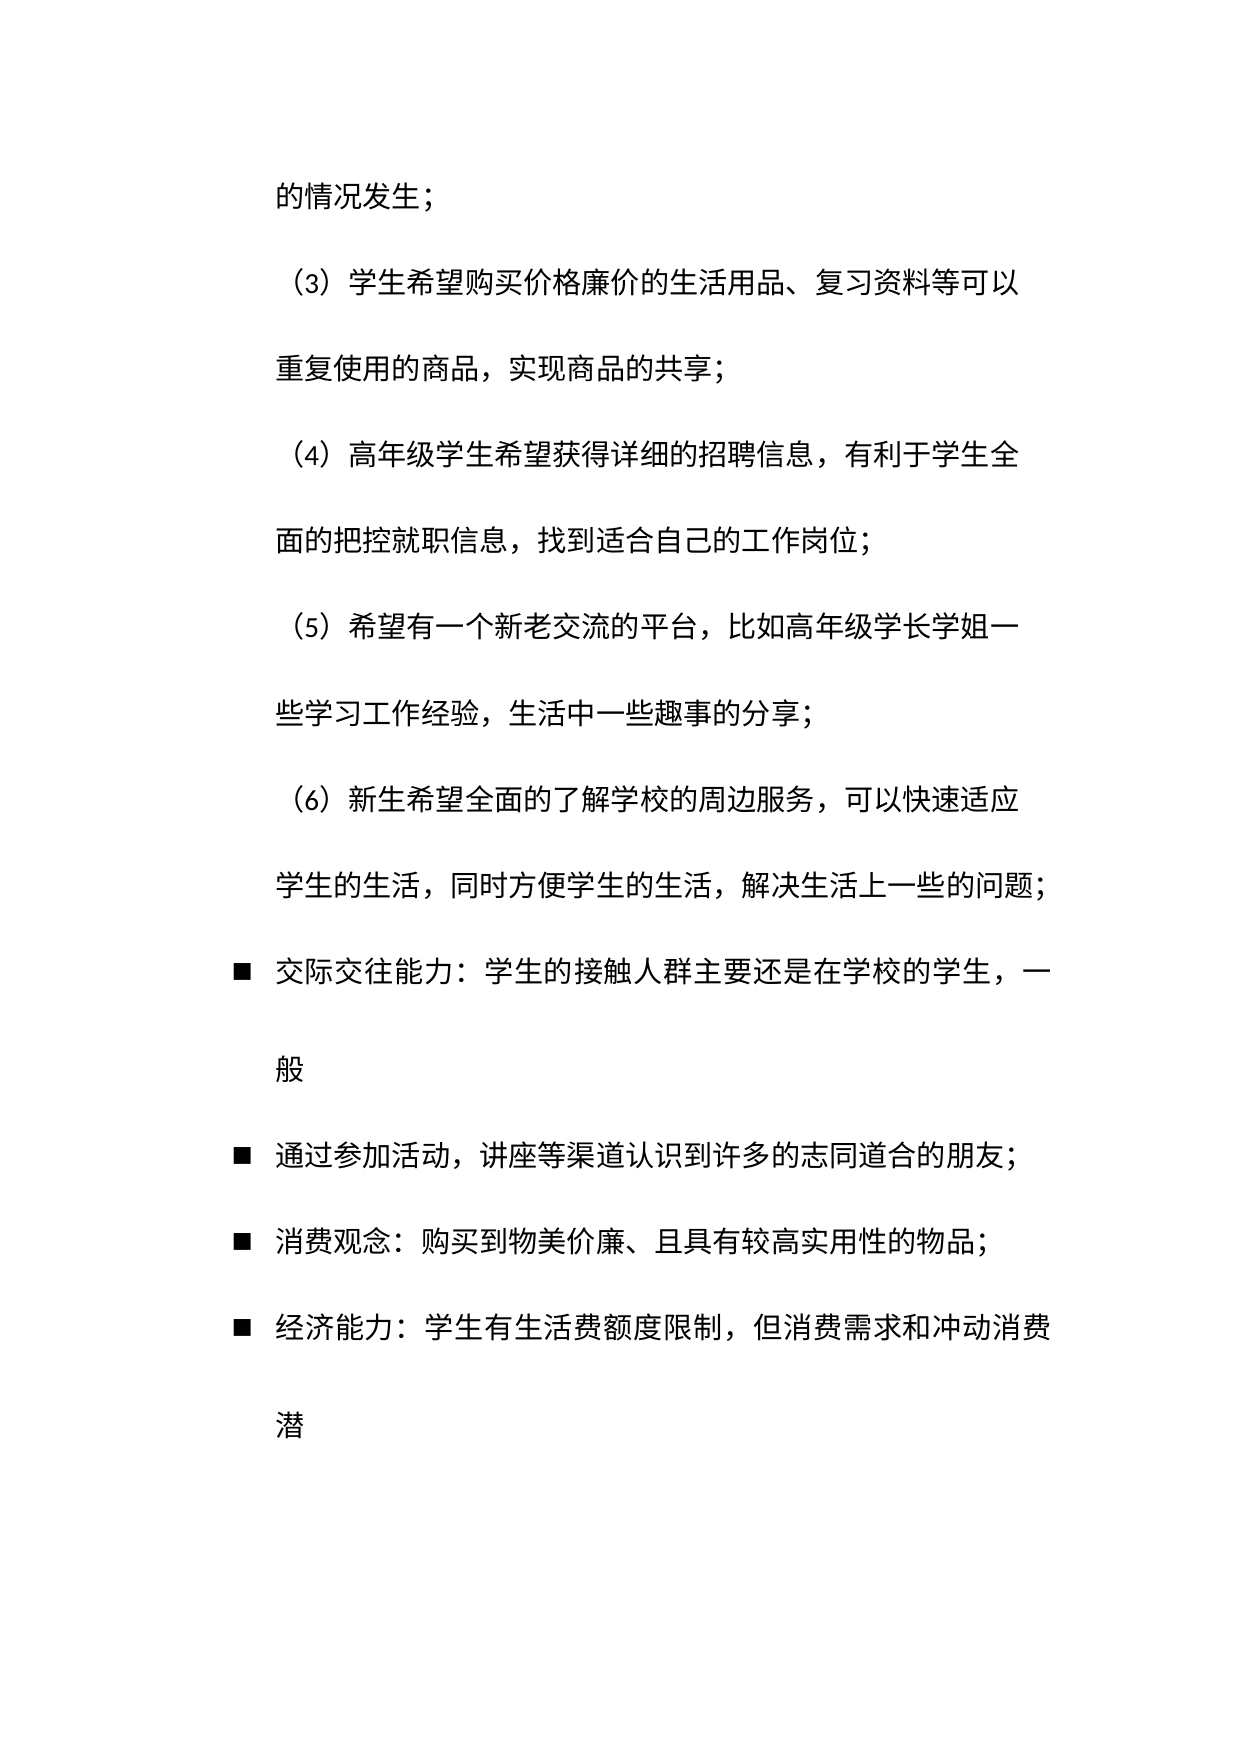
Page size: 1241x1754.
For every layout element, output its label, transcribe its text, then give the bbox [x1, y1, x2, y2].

list 通过参加活动，讲座等渠道认识到许多的志同道合的朋友； [231, 1121, 1053, 1186]
list 学生的生活，同时方便学生的生活，解决生活上一些的问题； [231, 851, 1053, 916]
list （5）希望有一个新老交流的平台，比如高年级学长学姐一 [231, 593, 1053, 658]
list （4）高年级学生希望获得详细的招聘信息，有利于学生全 [231, 420, 1053, 485]
list 经济能力：学生有生活费额度限制，但消费需求和冲动消费潜 [231, 1293, 1053, 1456]
list 交际交往能力：学生的接触人群主要还是在学校的学生，一般 [231, 937, 1053, 1100]
list 重复使用的商品，实现商品的共享； [231, 334, 1053, 399]
list 的情况发生； [275, 162, 1053, 227]
list 消费观念：购买到物美价廉、且具有较高实用性的物品； [231, 1207, 1053, 1272]
list 面的把控就职信息，找到适合自己的工作岗位； [231, 507, 1053, 572]
list （3）学生希望购买价格廉价的生活用品、复习资料等可以 [231, 248, 1053, 313]
list （6）新生希望全面的了解学校的周边服务，可以快速适应 [231, 765, 1053, 830]
list 些学习工作经验，生活中一些趣事的分享； [231, 679, 1053, 744]
